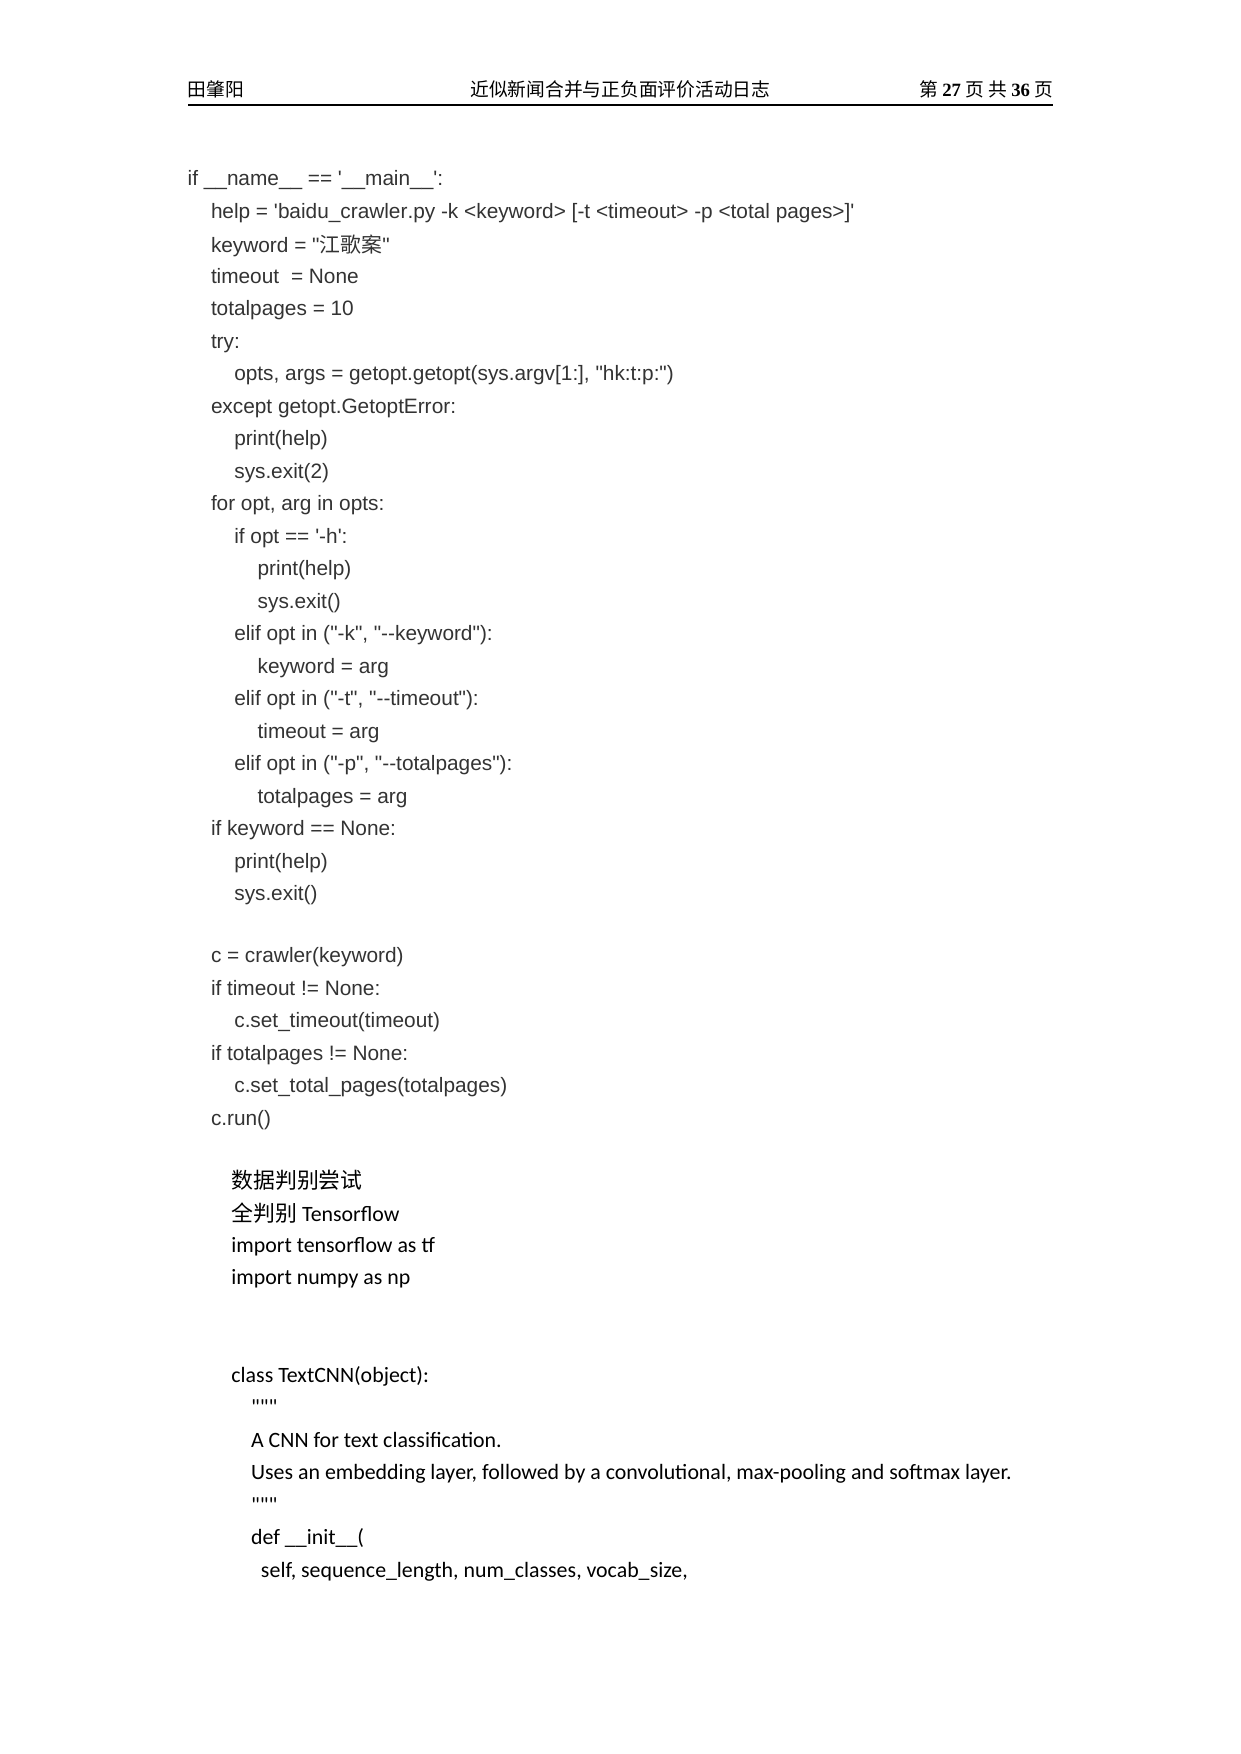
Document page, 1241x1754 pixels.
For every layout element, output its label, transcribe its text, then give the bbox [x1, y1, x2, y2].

text class TextCNN(object): [187, 1358, 1053, 1390]
text import numpy as np [187, 1260, 1053, 1293]
text Uses an embedding layer, followed by a convolutional, max-pooling and softmax layer. [187, 1455, 1053, 1488]
text self, sequence_length, num_classes, vocab_size, [187, 1553, 1053, 1585]
text import tensorflow as tf [187, 1228, 1053, 1260]
text A CNN for text classification. [187, 1423, 1053, 1455]
text c = crawler(keyword) if timeout != None: c.set_timeout(timeout) if totalpages != None: c.set_total_pages(totalpages) c.run() [187, 939, 1053, 1134]
text """ [187, 1390, 1053, 1423]
text """ [187, 1488, 1053, 1520]
text 数据判别尝试 [187, 1163, 1053, 1195]
text def __init__( [187, 1520, 1053, 1553]
text if __name__ == '__main__': help = 'baidu_crawler.py -k <keyword> [-t <timeout> -p <total pages>]' keyword = "江歌案" timeout = None totalpages = 10 try: opts, args = getopt.getopt(sys.argv[1:], "hk:t:p:") except getopt.GetoptError: print(help) sys.exit(2) for opt, arg in opts: if opt == '-h': print(help) sys.exit() elif opt in ("-k", "--keyword"): keyword = arg elif opt in ("-t", "--timeout"): timeout = arg elif opt in ("-p", "--totalpages"): totalpages = arg if keyword == None: print(help) sys.exit() [187, 162, 1053, 909]
text 全判别 Tensorflow [187, 1195, 1053, 1228]
